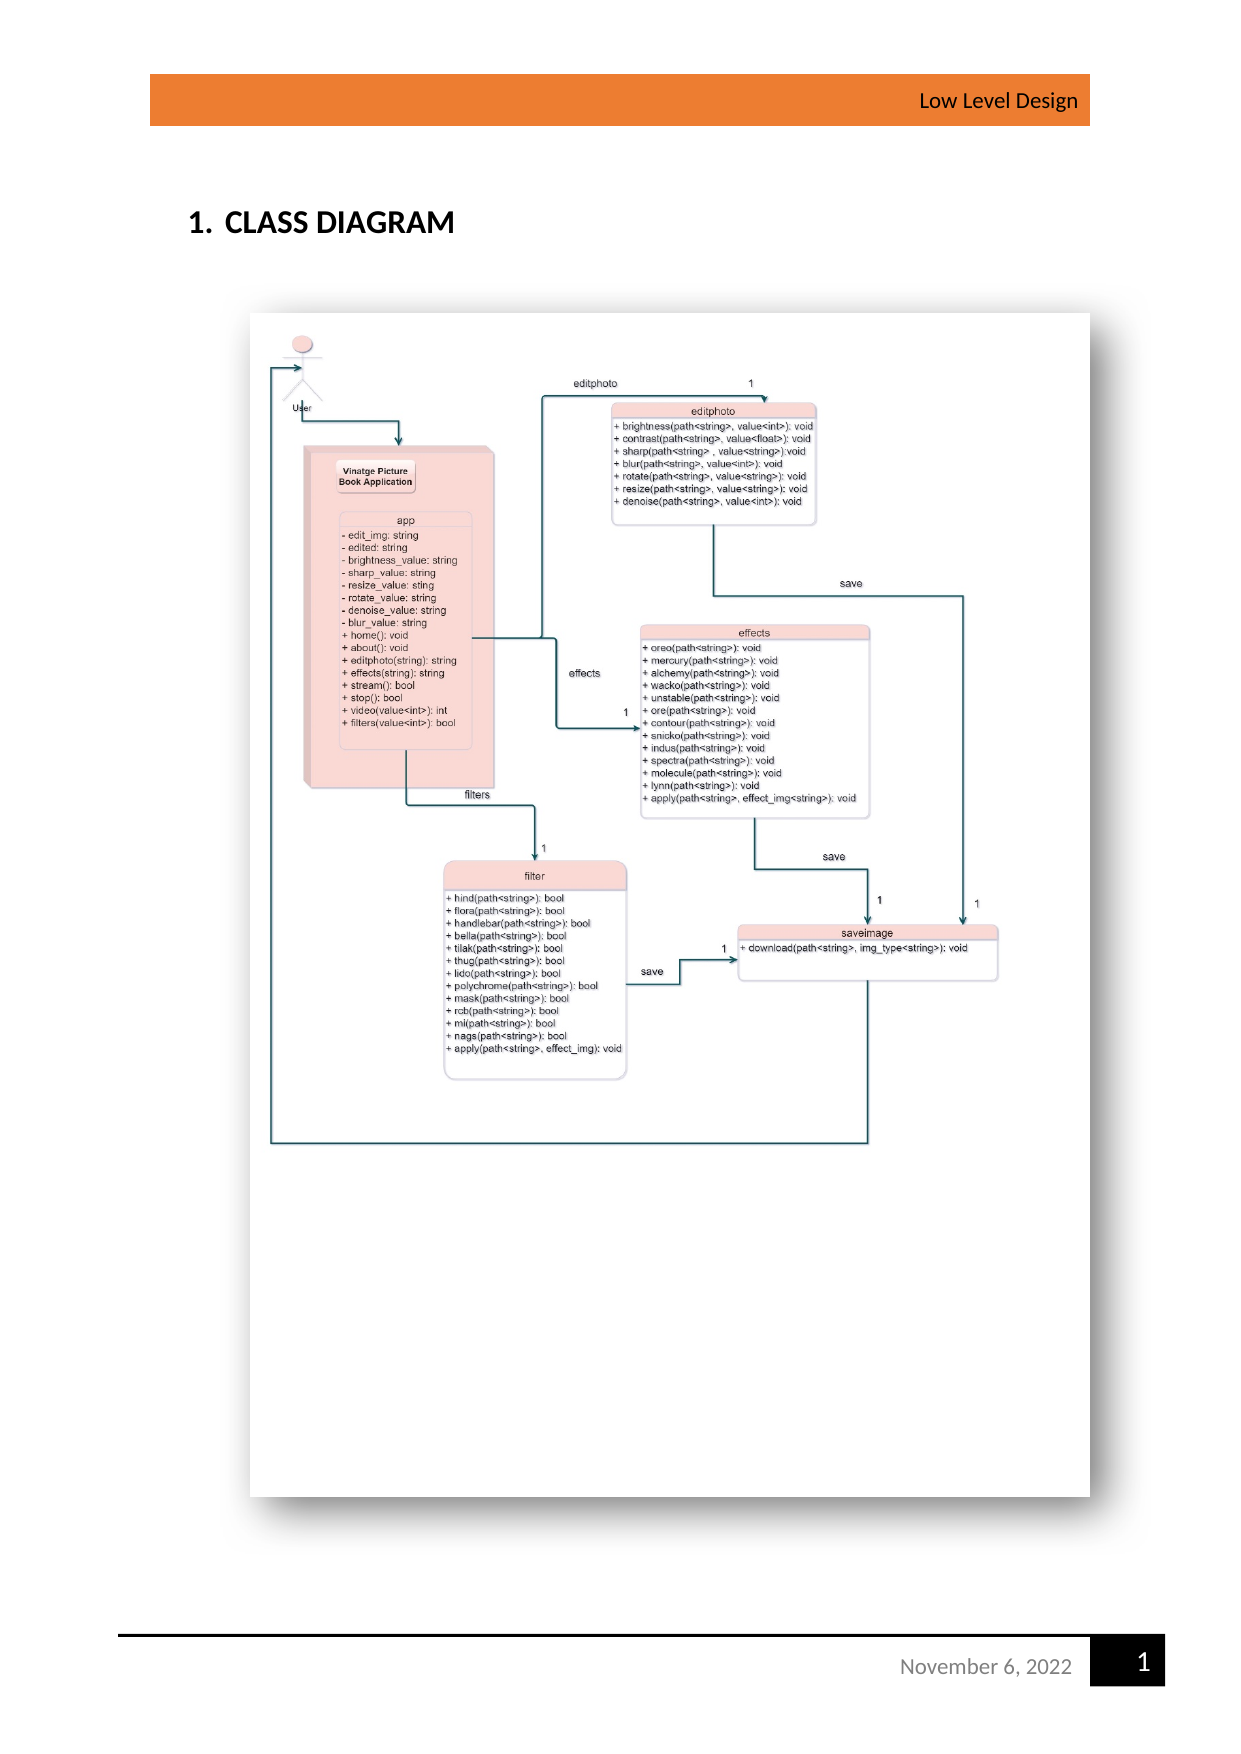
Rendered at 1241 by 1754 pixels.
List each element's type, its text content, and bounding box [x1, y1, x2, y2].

picture [250, 313, 1090, 1497]
list CLASS DIAGRAM [187, 201, 1090, 241]
